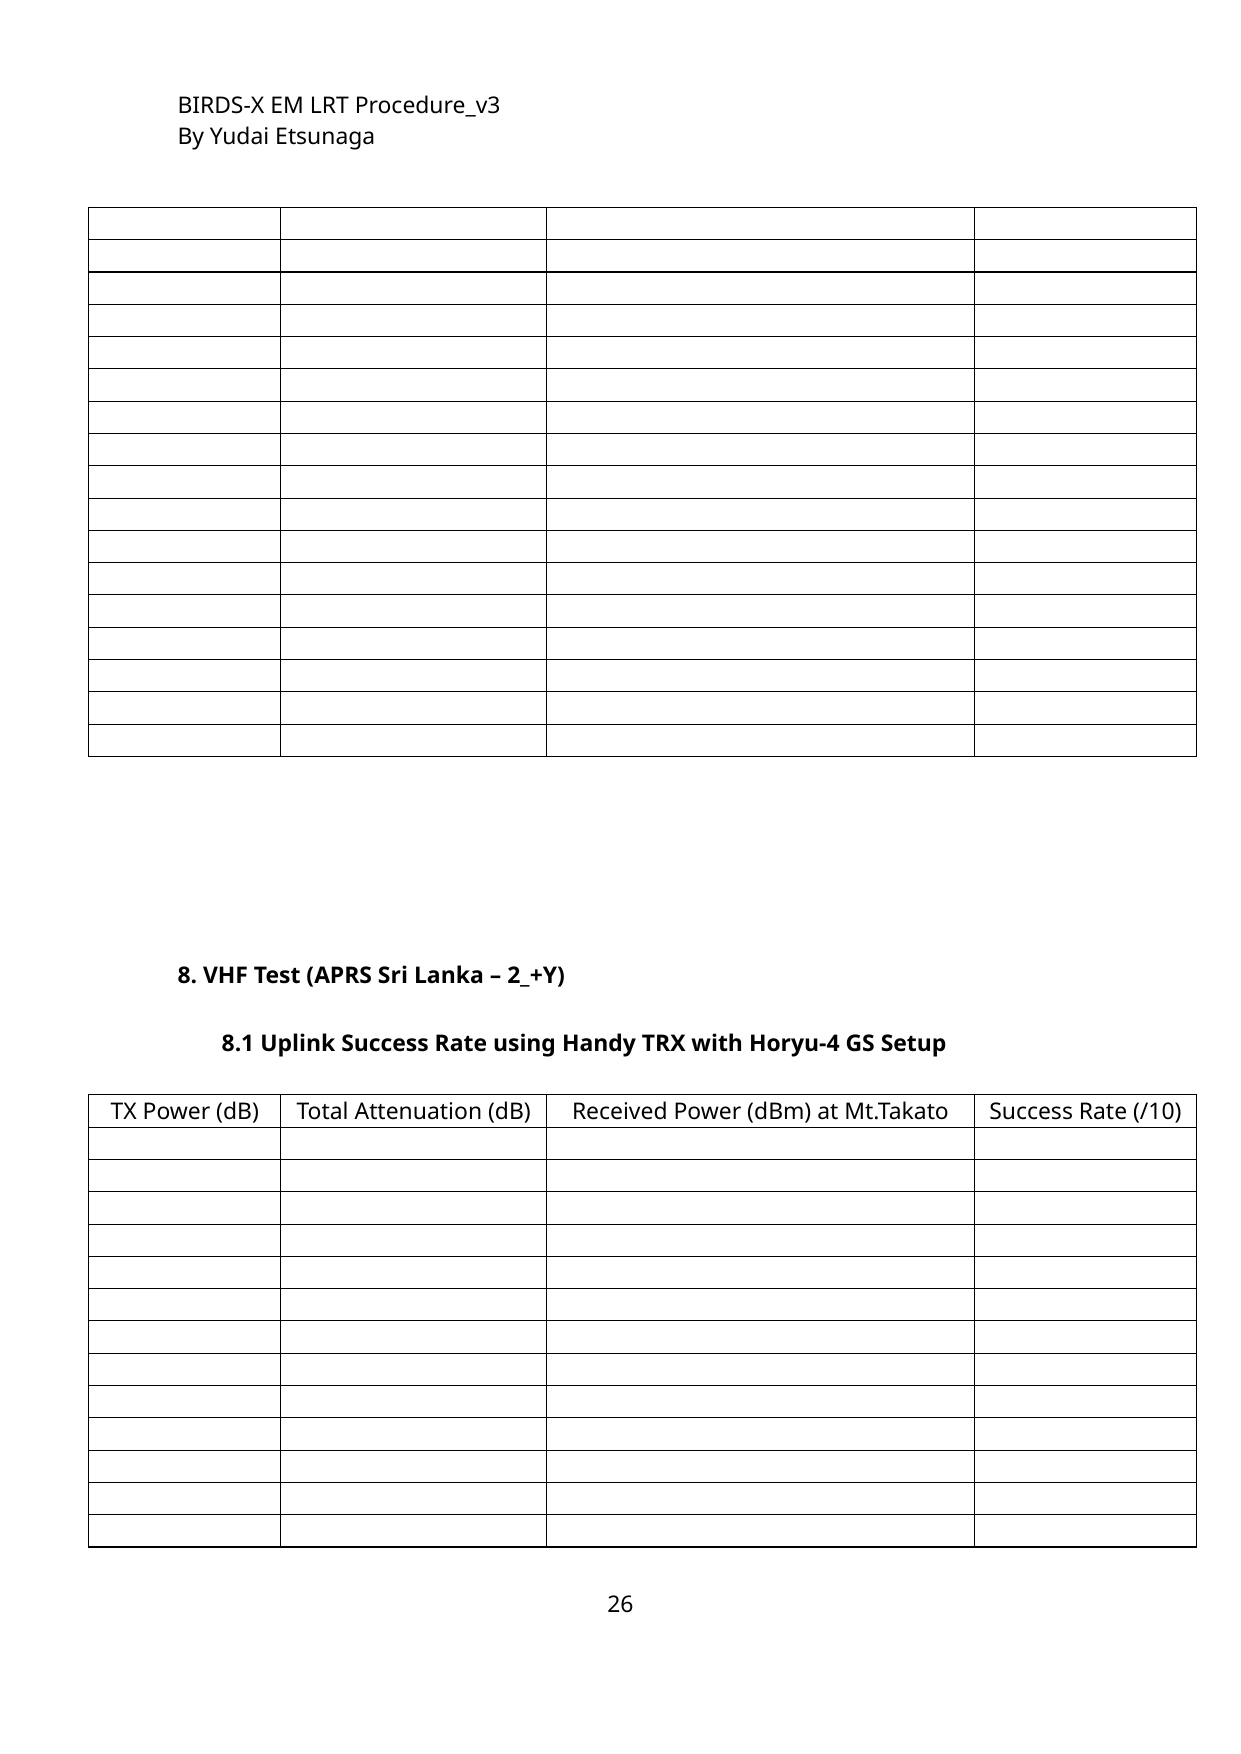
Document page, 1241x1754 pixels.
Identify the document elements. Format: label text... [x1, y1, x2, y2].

table_cell [89, 628, 280, 659]
table_cell [547, 208, 974, 239]
table_cell [89, 434, 280, 465]
table_cell [89, 1483, 280, 1514]
table_cell [281, 273, 546, 304]
table_cell [89, 305, 280, 336]
table_cell [89, 595, 280, 627]
table_cell [89, 725, 280, 756]
table_cell [281, 1192, 546, 1223]
table_cell [281, 1160, 546, 1191]
table_cell [975, 563, 1196, 594]
table_cell [547, 1515, 974, 1546]
table_cell [547, 531, 974, 562]
table_header Received Power (dBm) at Mt.Takato [547, 1095, 974, 1127]
table_cell [975, 1515, 1196, 1546]
table_cell [281, 499, 546, 530]
table_cell [547, 1418, 974, 1449]
table_cell [89, 240, 280, 271]
table_cell [281, 1289, 546, 1320]
table_cell [547, 1192, 974, 1223]
table_cell [975, 1192, 1196, 1223]
table_cell [547, 1451, 974, 1482]
table_cell [975, 1418, 1196, 1449]
table_cell [547, 1257, 974, 1288]
table_cell [975, 499, 1196, 530]
table_cell [281, 1321, 546, 1353]
table_cell [281, 1354, 546, 1385]
table_cell [89, 1128, 280, 1159]
table_cell [975, 337, 1196, 368]
text 8. VHF Test (APRS Sri Lanka – 2_+Y) [177, 959, 1063, 991]
table_cell [281, 1386, 546, 1417]
table_header Total Attenuation (dB) [281, 1095, 546, 1127]
table_cell [89, 1192, 280, 1223]
table_cell [89, 1257, 280, 1288]
table_cell [547, 402, 974, 433]
table_header TX Power (dB) [89, 1095, 280, 1127]
table_cell [281, 434, 546, 465]
table_cell [89, 1386, 280, 1417]
table_cell [281, 240, 546, 271]
table_cell [89, 1515, 280, 1546]
table_cell [89, 692, 280, 723]
table_cell [89, 1289, 280, 1320]
table_cell [547, 1128, 974, 1159]
table_cell [975, 531, 1196, 562]
table_cell [975, 1354, 1196, 1385]
table_cell [975, 1225, 1196, 1256]
table_cell [975, 466, 1196, 497]
table_cell [547, 369, 974, 401]
table_cell [89, 273, 280, 304]
table_cell [547, 1321, 974, 1353]
table_cell [975, 1483, 1196, 1514]
table_cell [547, 692, 974, 723]
table_cell [89, 531, 280, 562]
table_cell [975, 1321, 1196, 1353]
table_cell [975, 628, 1196, 659]
table_cell [975, 369, 1196, 401]
table_cell [547, 1225, 974, 1256]
table_cell [89, 466, 280, 497]
table_cell [547, 1483, 974, 1514]
table_cell [547, 1386, 974, 1417]
table_cell [975, 402, 1196, 433]
table_cell [547, 725, 974, 756]
table_cell [89, 660, 280, 691]
table_cell [89, 563, 280, 594]
table_cell [281, 660, 546, 691]
table_cell [89, 337, 280, 368]
table_cell [89, 369, 280, 401]
table_cell [547, 563, 974, 594]
table_cell [975, 273, 1196, 304]
text 8.1 Uplink Success Rate using Handy TRX with Horyu-4 GS Setup [221, 1027, 1063, 1058]
table_cell [281, 1128, 546, 1159]
table_cell [547, 273, 974, 304]
table_cell [975, 240, 1196, 271]
table_cell [281, 402, 546, 433]
table_cell [547, 628, 974, 659]
table_cell [281, 1418, 546, 1449]
table_cell [281, 1451, 546, 1482]
table_cell [89, 499, 280, 530]
table_cell [975, 1289, 1196, 1320]
table_cell [547, 466, 974, 497]
table_header Success Rate (/10) [975, 1095, 1196, 1127]
table_cell [281, 531, 546, 562]
table_cell [975, 725, 1196, 756]
table_cell [281, 466, 546, 497]
table_cell [281, 1257, 546, 1288]
table_cell [547, 337, 974, 368]
table_cell [89, 1225, 280, 1256]
table_cell [281, 305, 546, 336]
table_cell [89, 1354, 280, 1385]
table_cell [975, 1451, 1196, 1482]
table_cell [975, 660, 1196, 691]
table_cell [975, 434, 1196, 465]
table_cell [547, 305, 974, 336]
table_cell [975, 305, 1196, 336]
table_cell [547, 1160, 974, 1191]
table_cell [975, 692, 1196, 723]
table_cell [89, 1451, 280, 1482]
table_cell [281, 595, 546, 627]
table_cell [281, 563, 546, 594]
table_cell [281, 725, 546, 756]
table_cell [975, 1386, 1196, 1417]
table_cell [547, 660, 974, 691]
table_cell [89, 208, 280, 239]
table_cell [547, 434, 974, 465]
table_cell [975, 1160, 1196, 1191]
table_cell [975, 1128, 1196, 1159]
table_cell [547, 1354, 974, 1385]
table_cell [281, 1515, 546, 1546]
table_cell [281, 208, 546, 239]
table_cell [89, 402, 280, 433]
table_cell [281, 1483, 546, 1514]
table_cell [281, 1225, 546, 1256]
table_cell [547, 1289, 974, 1320]
table_cell [281, 628, 546, 659]
table_cell [89, 1321, 280, 1353]
table_cell [975, 595, 1196, 627]
table_cell [975, 208, 1196, 239]
table_cell [281, 369, 546, 401]
table_cell [281, 337, 546, 368]
table_cell [89, 1418, 280, 1449]
table_cell [89, 1160, 280, 1191]
table_cell [547, 595, 974, 627]
table_cell [975, 1257, 1196, 1288]
table_cell [281, 692, 546, 723]
table_cell [547, 240, 974, 271]
table_cell [547, 499, 974, 530]
